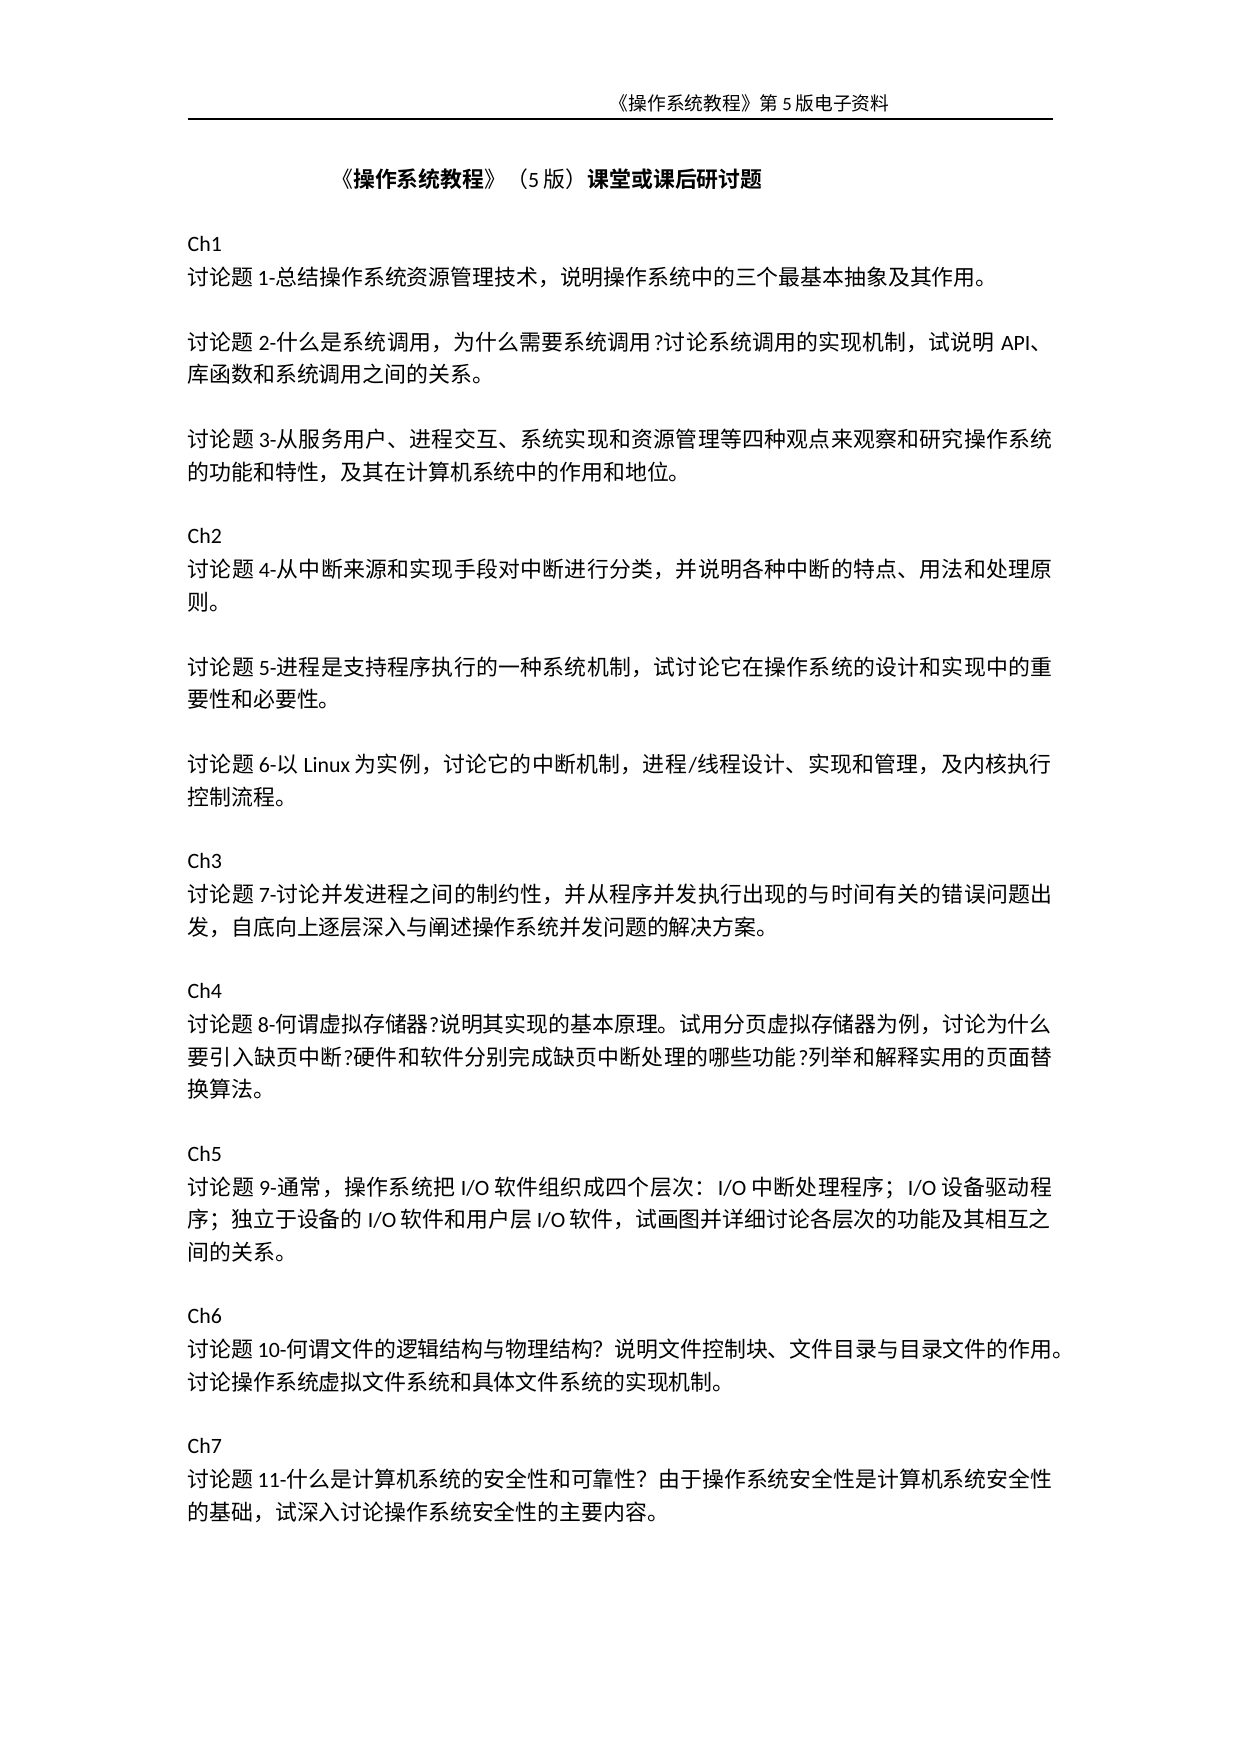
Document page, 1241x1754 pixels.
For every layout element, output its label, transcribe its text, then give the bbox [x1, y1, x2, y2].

text 讨论题4-从中断来源和实现手段对中断进行分类，并说明各种中断的特点、用法和处理原则。 [187, 552, 1053, 617]
text 讨论题5-进程是支持程序执行的一种系统机制，试讨论它在操作系统的设计和实现中的重要性和必要性。 [187, 649, 1053, 714]
text Ch6 [187, 1299, 1053, 1332]
text 《操作系统教程》（5版）课堂或课后研讨题 [187, 162, 1053, 194]
text Ch4 [187, 974, 1053, 1007]
text Ch7 [187, 1429, 1053, 1462]
text 讨论题8-何谓虚拟存储器?说明其实现的基本原理。试用分页虚拟存储器为例，讨论为什么要引入缺页中断?硬件和软件分别完成缺页中断处理的哪些功能?列举和解释实用的页面替换算法。 [187, 1007, 1053, 1104]
text 讨论题7-讨论并发进程之间的制约性，并从程序并发执行出现的与时间有关的错误问题出发，自底向上逐层深入与阐述操作系统并发问题的解决方案。 [187, 877, 1053, 942]
text 讨论题3-从服务用户、进程交互、系统实现和资源管理等四种观点来观察和研究操作系统的功能和特性，及其在计算机系统中的作用和地位。 [187, 422, 1053, 487]
text 讨论题1-总结操作系统资源管理技术，说明操作系统中的三个最基本抽象及其作用。 [187, 259, 1053, 292]
text 讨论题2-什么是系统调用，为什么需要系统调用?讨论系统调用的实现机制，试说明API、库函数和系统调用之间的关系。 [187, 324, 1053, 389]
text 讨论题11-什么是计算机系统的安全性和可靠性？由于操作系统安全性是计算机系统安全性的基础，试深入讨论操作系统安全性的主要内容。 [187, 1462, 1053, 1527]
text 讨论题10-何谓文件的逻辑结构与物理结构？说明文件控制块、文件目录与目录文件的作用。讨论操作系统虚拟文件系统和具体文件系统的实现机制。 [187, 1332, 1053, 1397]
text Ch2 [187, 519, 1053, 552]
text Ch3 [187, 844, 1053, 877]
text Ch1 [187, 227, 1053, 259]
text 讨论题9-通常，操作系统把I/O软件组织成四个层次：I/O中断处理程序；I/O设备驱动程序；独立于设备的I/O软件和用户层I/O软件，试画图并详细讨论各层次的功能及其相互之间的关系。 [187, 1169, 1053, 1267]
text 讨论题6-以Linux为实例，讨论它的中断机制，进程/线程设计、实现和管理，及内核执行控制流程。 [187, 747, 1053, 812]
text Ch5 [187, 1137, 1053, 1169]
